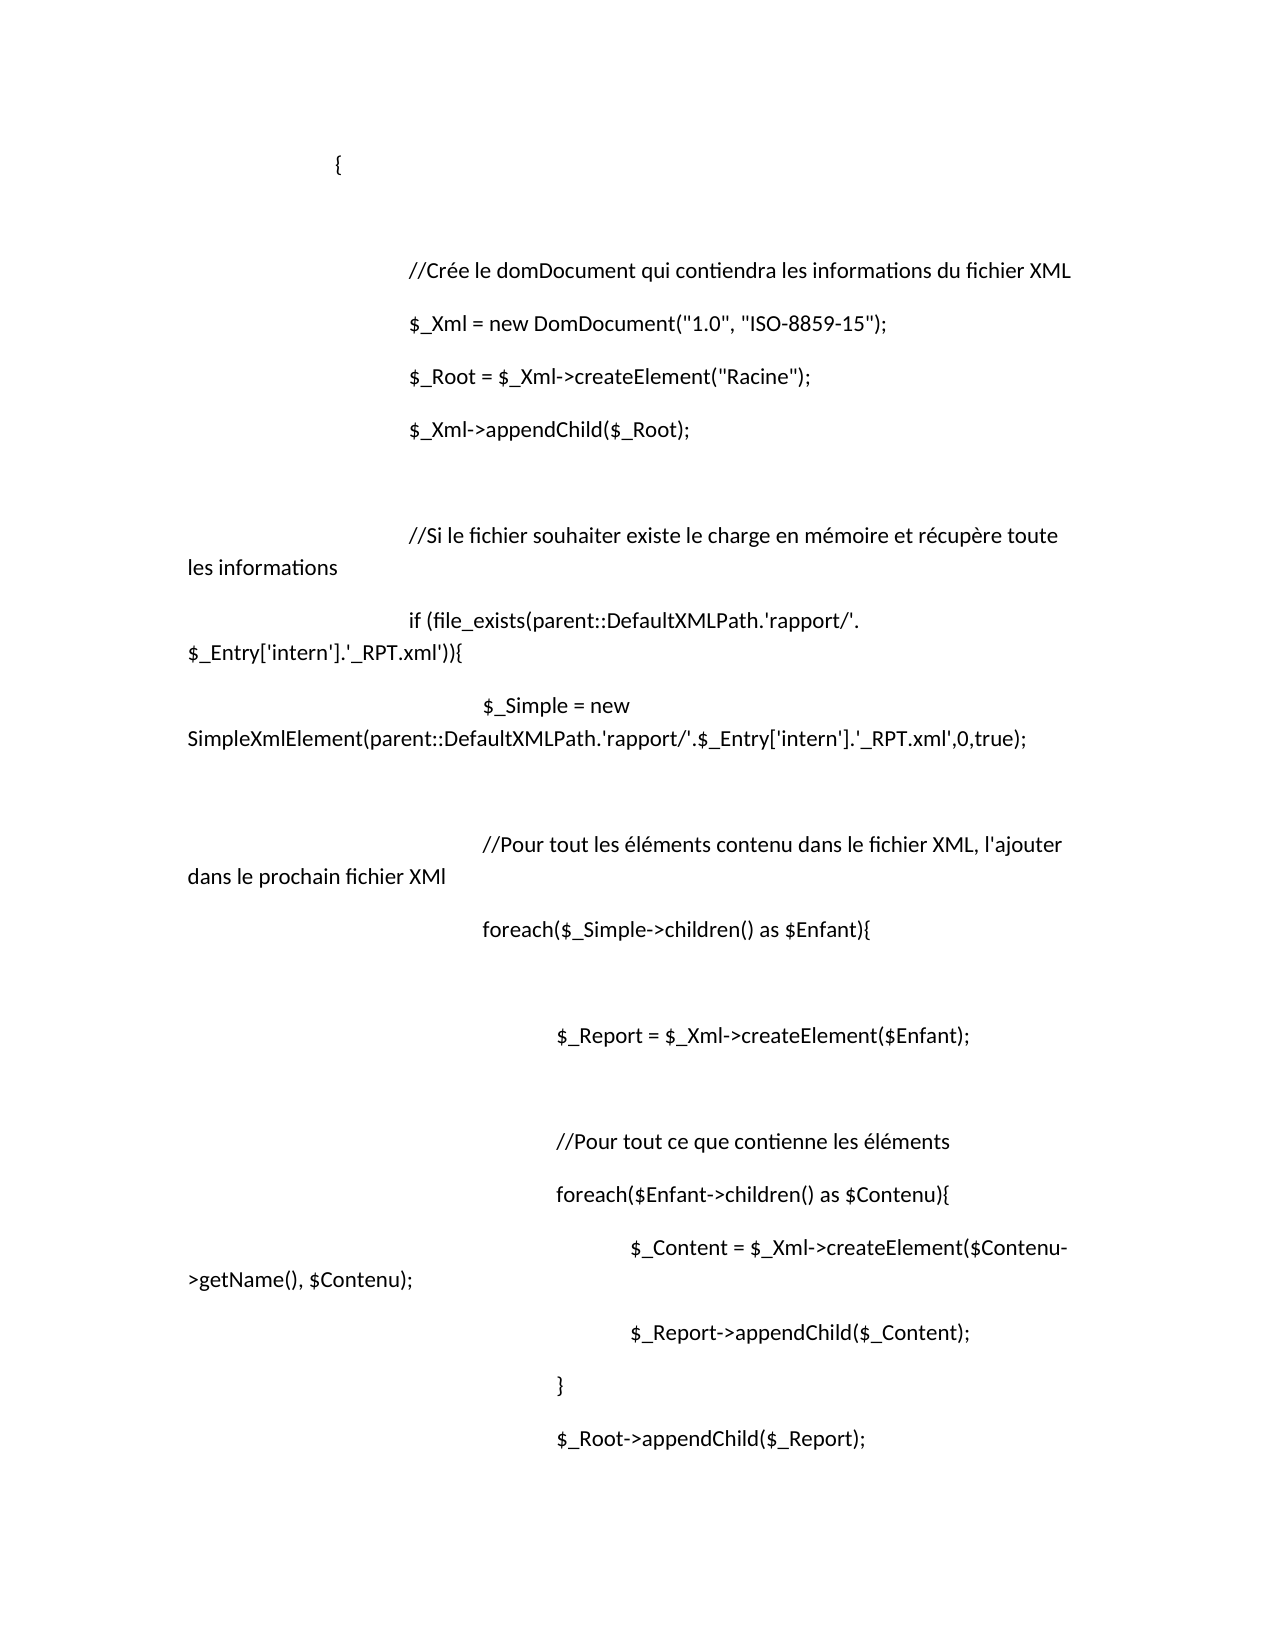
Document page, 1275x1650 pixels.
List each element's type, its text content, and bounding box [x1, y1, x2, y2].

text //Crée le domDocument qui contiendra les informations du fichier XML [187, 256, 1087, 284]
text $_Xml = new DomDocument("1.0", "ISO-8859-15"); [187, 309, 1087, 337]
text $_Report = $_Xml->createElement($Enfant); [187, 1021, 1087, 1049]
text //Pour tout ce que contienne les éléments [187, 1127, 1087, 1155]
text $_Root = $_Xml->createElement("Racine"); [187, 362, 1087, 390]
text { [187, 150, 1087, 178]
text $_Content = $_Xml->createElement($Contenu->getName(), $Contenu); [187, 1233, 1087, 1293]
text $_Xml->appendChild($_Root); [187, 415, 1087, 443]
text if (file_exists(parent::DefaultXMLPath.'rapport/'.$_Entry['intern'].'_RPT.xml')){ [187, 606, 1087, 667]
text $_Report->appendChild($_Content); [187, 1318, 1087, 1346]
text $_Simple = new SimpleXmlElement(parent::DefaultXMLPath.'rapport/'.$_Entry['intern'].'_RPT.xml',0,true); [187, 692, 1087, 752]
text } [187, 1371, 1087, 1399]
text foreach($Enfant->children() as $Contenu){ [187, 1180, 1087, 1208]
text foreach($_Simple->children() as $Enfant){ [187, 915, 1087, 943]
text $_Root->appendChild($_Report); [187, 1424, 1087, 1452]
text //Si le fichier souhaiter existe le charge en mémoire et récupère toute les informations [187, 521, 1087, 581]
text //Pour tout les éléments contenu dans le fichier XML, l'ajouter dans le prochain fichier XMl [187, 830, 1087, 890]
